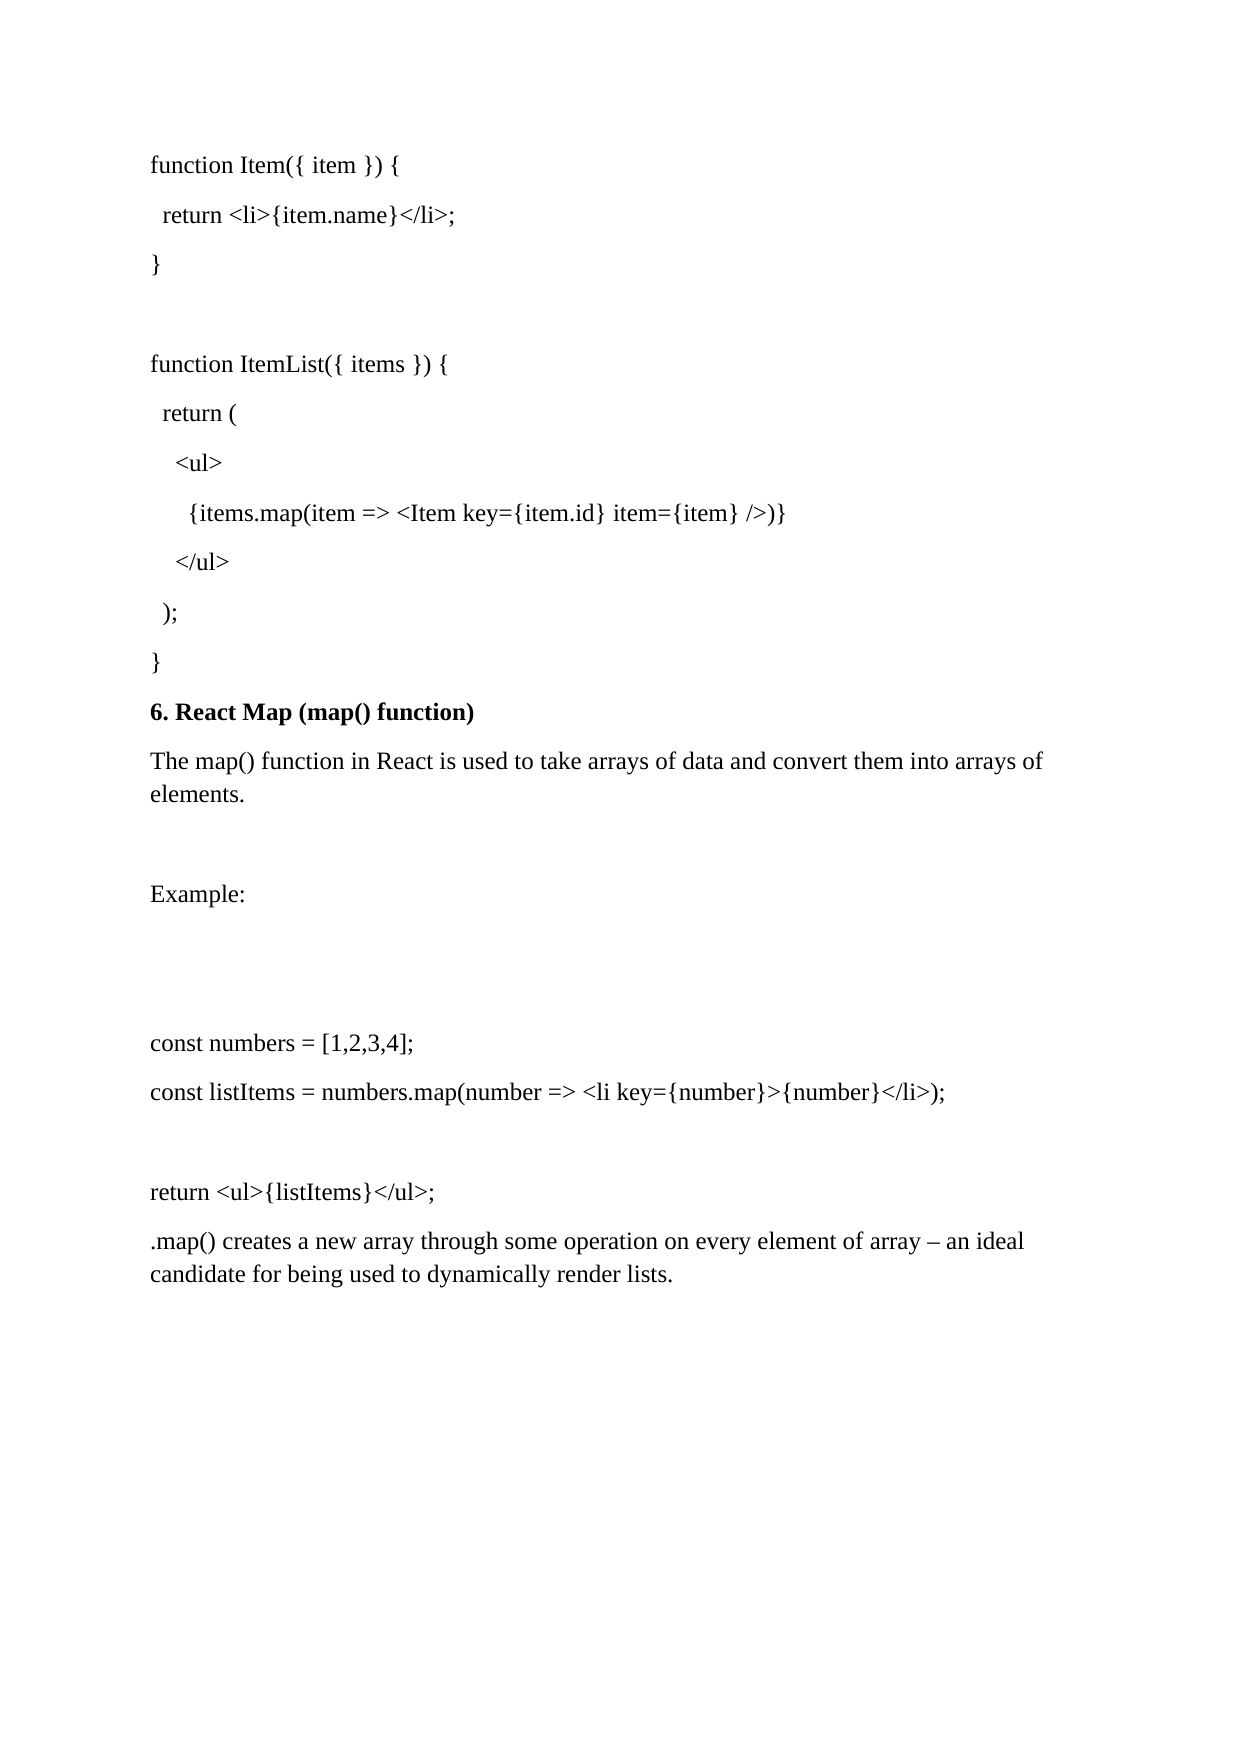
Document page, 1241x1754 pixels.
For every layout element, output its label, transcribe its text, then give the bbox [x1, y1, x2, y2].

text return ( [150, 398, 1090, 427]
text .map() creates a new array through some operation on every element of array – an ideal candidate for being used to dynamically render lists. [150, 1226, 1090, 1288]
text </ul> [150, 547, 1090, 576]
text function ItemList({ items }) { [150, 349, 1090, 377]
text function Item({ item }) { [150, 150, 1090, 179]
text 6. React Map (map() function) [150, 697, 1090, 725]
text Example: [150, 879, 1090, 907]
text return <ul>{listItems}</ul>; [150, 1177, 1090, 1206]
text const numbers = [1,2,3,4]; [150, 1028, 1090, 1056]
text The map() function in React is used to take arrays of data and convert them into arrays of elements. [150, 746, 1090, 808]
text return <li>{item.name}</li>; [150, 200, 1090, 228]
text {items.map(item => <Item key={item.id} item={item} />)} [150, 498, 1090, 527]
text } [150, 647, 1090, 676]
text const listItems = numbers.map(number => <li key={number}>{number}</li>); [150, 1077, 1090, 1106]
text } [150, 249, 1090, 278]
text <ul> [150, 448, 1090, 477]
text ); [150, 597, 1090, 626]
